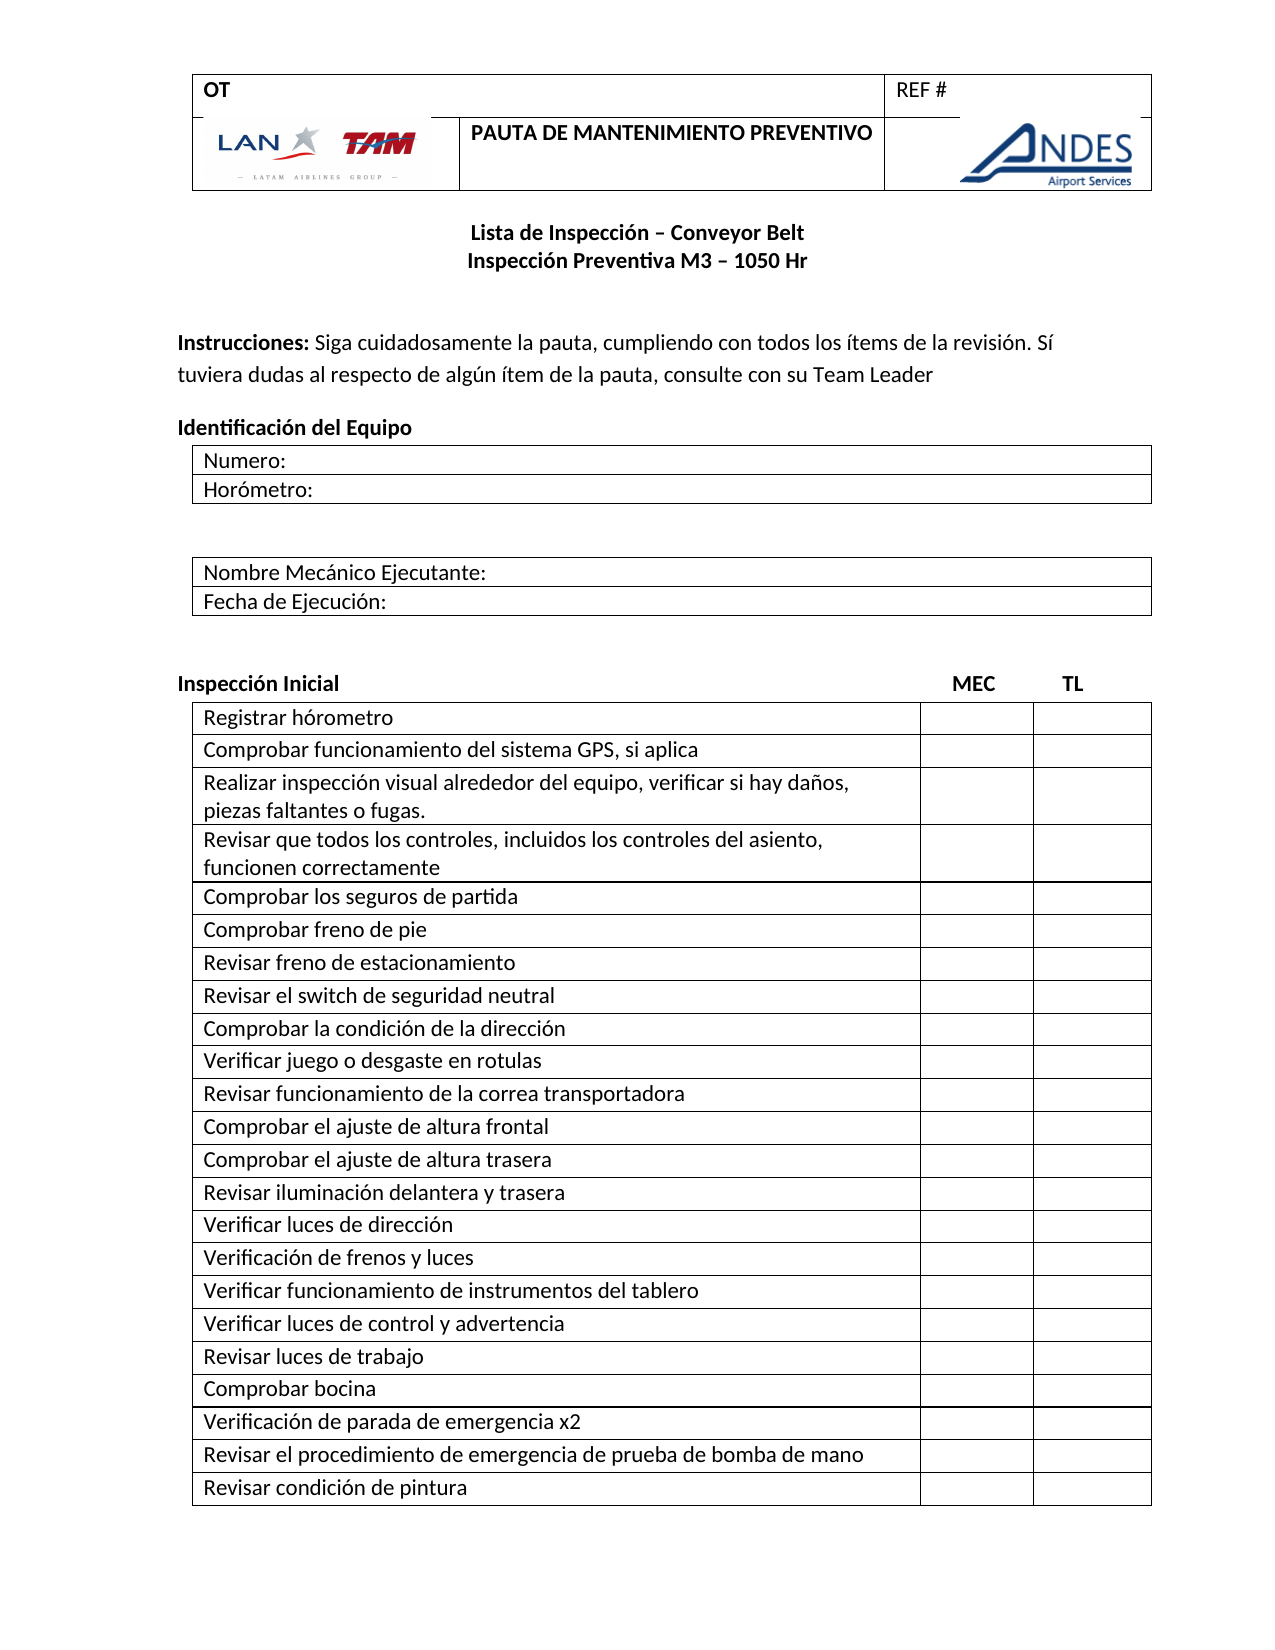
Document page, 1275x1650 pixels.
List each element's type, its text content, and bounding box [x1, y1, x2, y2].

table_cell Verificación de frenos y luces [193, 1243, 920, 1275]
text Lista de Inspección – Conveyor Belt [177, 218, 1098, 247]
table_header Registrar hórometro [193, 703, 920, 734]
table_cell [1034, 1375, 1151, 1406]
table_cell Revisar iluminación delantera y trasera [193, 1178, 920, 1209]
table_cell [1034, 1342, 1151, 1373]
table_cell [1034, 1243, 1151, 1275]
table_cell Comprobar bocina [193, 1375, 920, 1406]
table_cell [1034, 1112, 1151, 1144]
table_cell [1034, 1079, 1151, 1111]
table_cell Realizar inspección visual alrededor del equipo, verificar si hay daños, piezas faltantes o fugas. [193, 768, 920, 824]
table_cell Comprobar los seguros de partida [193, 883, 920, 914]
text Instrucciones: Siga cuidadosamente la pauta, cumpliendo con todos los ítems de la revisión. Sí tuviera dudas al respecto de algún ítem de la pauta, consulte con su Team Leader [177, 328, 1098, 388]
table_cell [1034, 1014, 1151, 1045]
table_cell [921, 1145, 1033, 1177]
table_cell [1034, 1408, 1151, 1439]
text Identificación del Equipo [177, 413, 1098, 441]
picture [960, 117, 1141, 190]
table_cell Verificar luces de dirección [193, 1211, 920, 1242]
table_cell [921, 1046, 1033, 1078]
table_cell Verificar funcionamiento de instrumentos del tablero [193, 1276, 920, 1308]
table_cell [1034, 883, 1151, 914]
table_cell [1034, 915, 1151, 947]
table_cell Verificación de parada de emergencia x2 [193, 1408, 920, 1439]
table_cell [921, 1375, 1033, 1406]
table_cell [1034, 825, 1151, 881]
table_cell [1034, 735, 1151, 767]
table_cell Comprobar funcionamiento del sistema GPS, si aplica [193, 735, 920, 767]
table_cell [921, 1243, 1033, 1275]
table_cell [1034, 948, 1151, 980]
table_cell [921, 1211, 1033, 1242]
table_cell Verificar juego o desgaste en rotulas [193, 1046, 920, 1078]
table_cell Revisar que todos los controles, incluidos los controles del asiento, funcionen correctamente [193, 825, 920, 881]
table_cell Comprobar la condición de la dirección [193, 1014, 920, 1045]
table_cell Revisar el procedimiento de emergencia de prueba de bomba de mano [193, 1440, 920, 1472]
table_cell Verificar luces de control y advertencia [193, 1309, 920, 1341]
table_cell [921, 915, 1033, 947]
table_cell [921, 883, 1033, 914]
table_cell Comprobar el ajuste de altura trasera [193, 1145, 920, 1177]
table_cell Revisar el switch de seguridad neutral [193, 981, 920, 1013]
table_cell [1034, 1440, 1151, 1472]
table_cell [921, 948, 1033, 980]
table_cell [921, 1440, 1033, 1472]
table_cell [1034, 1309, 1151, 1341]
table_cell [921, 1014, 1033, 1045]
table_cell [921, 1473, 1033, 1505]
table_cell [1034, 768, 1151, 824]
table_cell [921, 1342, 1033, 1373]
table_cell Revisar funcionamiento de la correa transportadora [193, 1079, 920, 1111]
text Inspección Inicial MEC TL [177, 669, 1098, 697]
table_header [1034, 703, 1151, 734]
table_header Numero: [193, 446, 1151, 474]
table_cell [921, 1309, 1033, 1341]
table_cell [1034, 1178, 1151, 1209]
table_cell Comprobar el ajuste de altura frontal [193, 1112, 920, 1144]
table_cell [1034, 1276, 1151, 1308]
table_cell [1034, 1211, 1151, 1242]
table_cell [921, 1178, 1033, 1209]
table_cell [1034, 981, 1151, 1013]
table_cell [921, 1112, 1033, 1144]
table_header Nombre Mecánico Ejecutante: [193, 558, 1151, 586]
table_header [921, 703, 1033, 734]
table_cell [921, 1079, 1033, 1111]
table_cell Revisar freno de estacionamiento [193, 948, 920, 980]
table_cell [1034, 1145, 1151, 1177]
table_cell Fecha de Ejecución: [193, 587, 1151, 615]
text Inspección Preventiva M3 – 1050 Hr [177, 247, 1098, 274]
table_cell [921, 1276, 1033, 1308]
table_cell Comprobar freno de pie [193, 915, 920, 947]
table_cell [921, 1408, 1033, 1439]
table_cell Revisar luces de trabajo [193, 1342, 920, 1373]
table_cell [921, 825, 1033, 881]
table_cell [921, 768, 1033, 824]
picture [203, 117, 432, 190]
table_cell Revisar condición de pintura [193, 1473, 920, 1505]
table_cell [1034, 1473, 1151, 1505]
table_cell [921, 735, 1033, 767]
table_cell Horómetro: [193, 475, 1151, 503]
table_cell [1034, 1046, 1151, 1078]
table_cell [921, 981, 1033, 1013]
